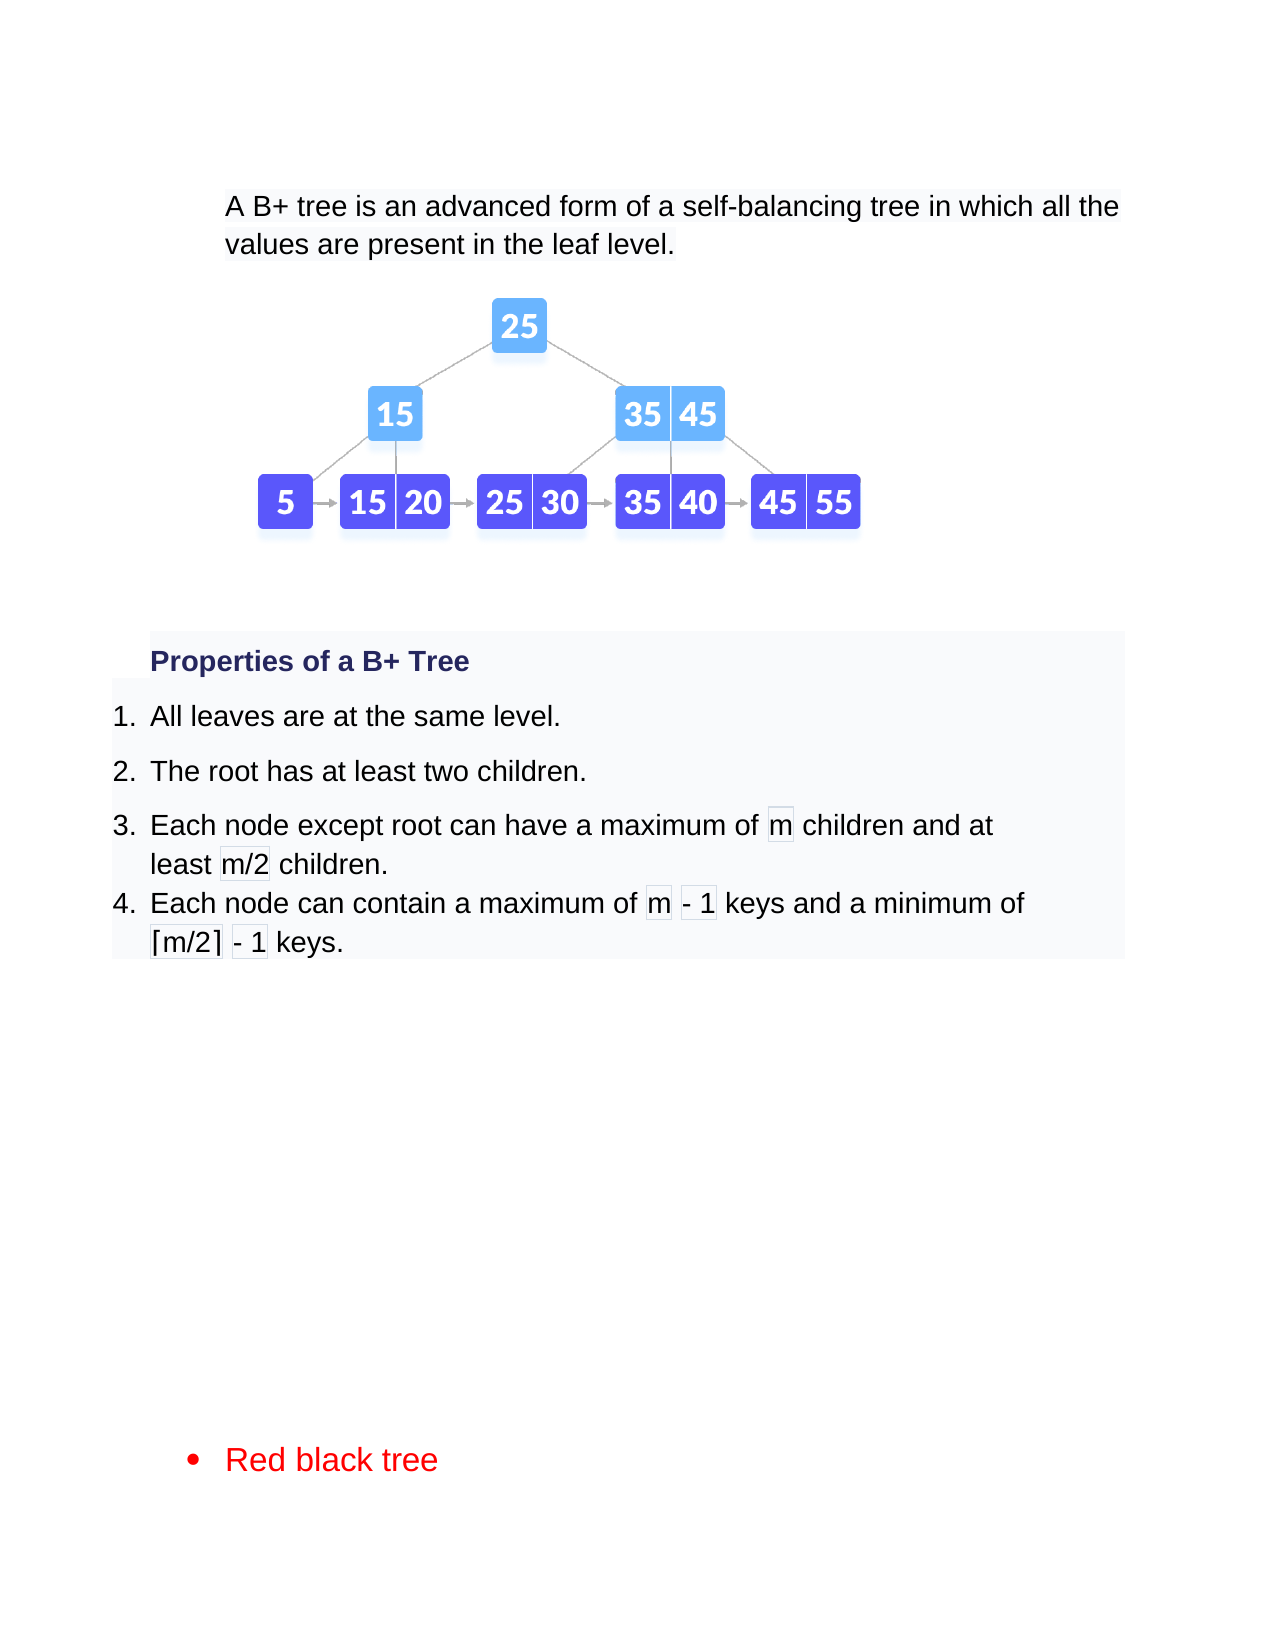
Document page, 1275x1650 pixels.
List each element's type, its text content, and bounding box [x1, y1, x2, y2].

list The root has at least two children. [112, 748, 1125, 787]
subtitle Properties of a B+ Tree [150, 631, 1125, 678]
list Each node can contain a maximum of m - 1 keys and a minimum of ⌈m/2⌉ - 1 keys. [112, 881, 1125, 959]
list Red black tree [187, 1440, 1125, 1478]
picture [225, 265, 893, 562]
list All leaves are at the same level. [112, 693, 1125, 732]
list A B+ tree is an advanced form of a self-balancing tree in which all the values are present in the leaf level. [225, 188, 1125, 261]
list Each node except root can have a maximum of m children and at least m/2 children. [112, 803, 1125, 881]
